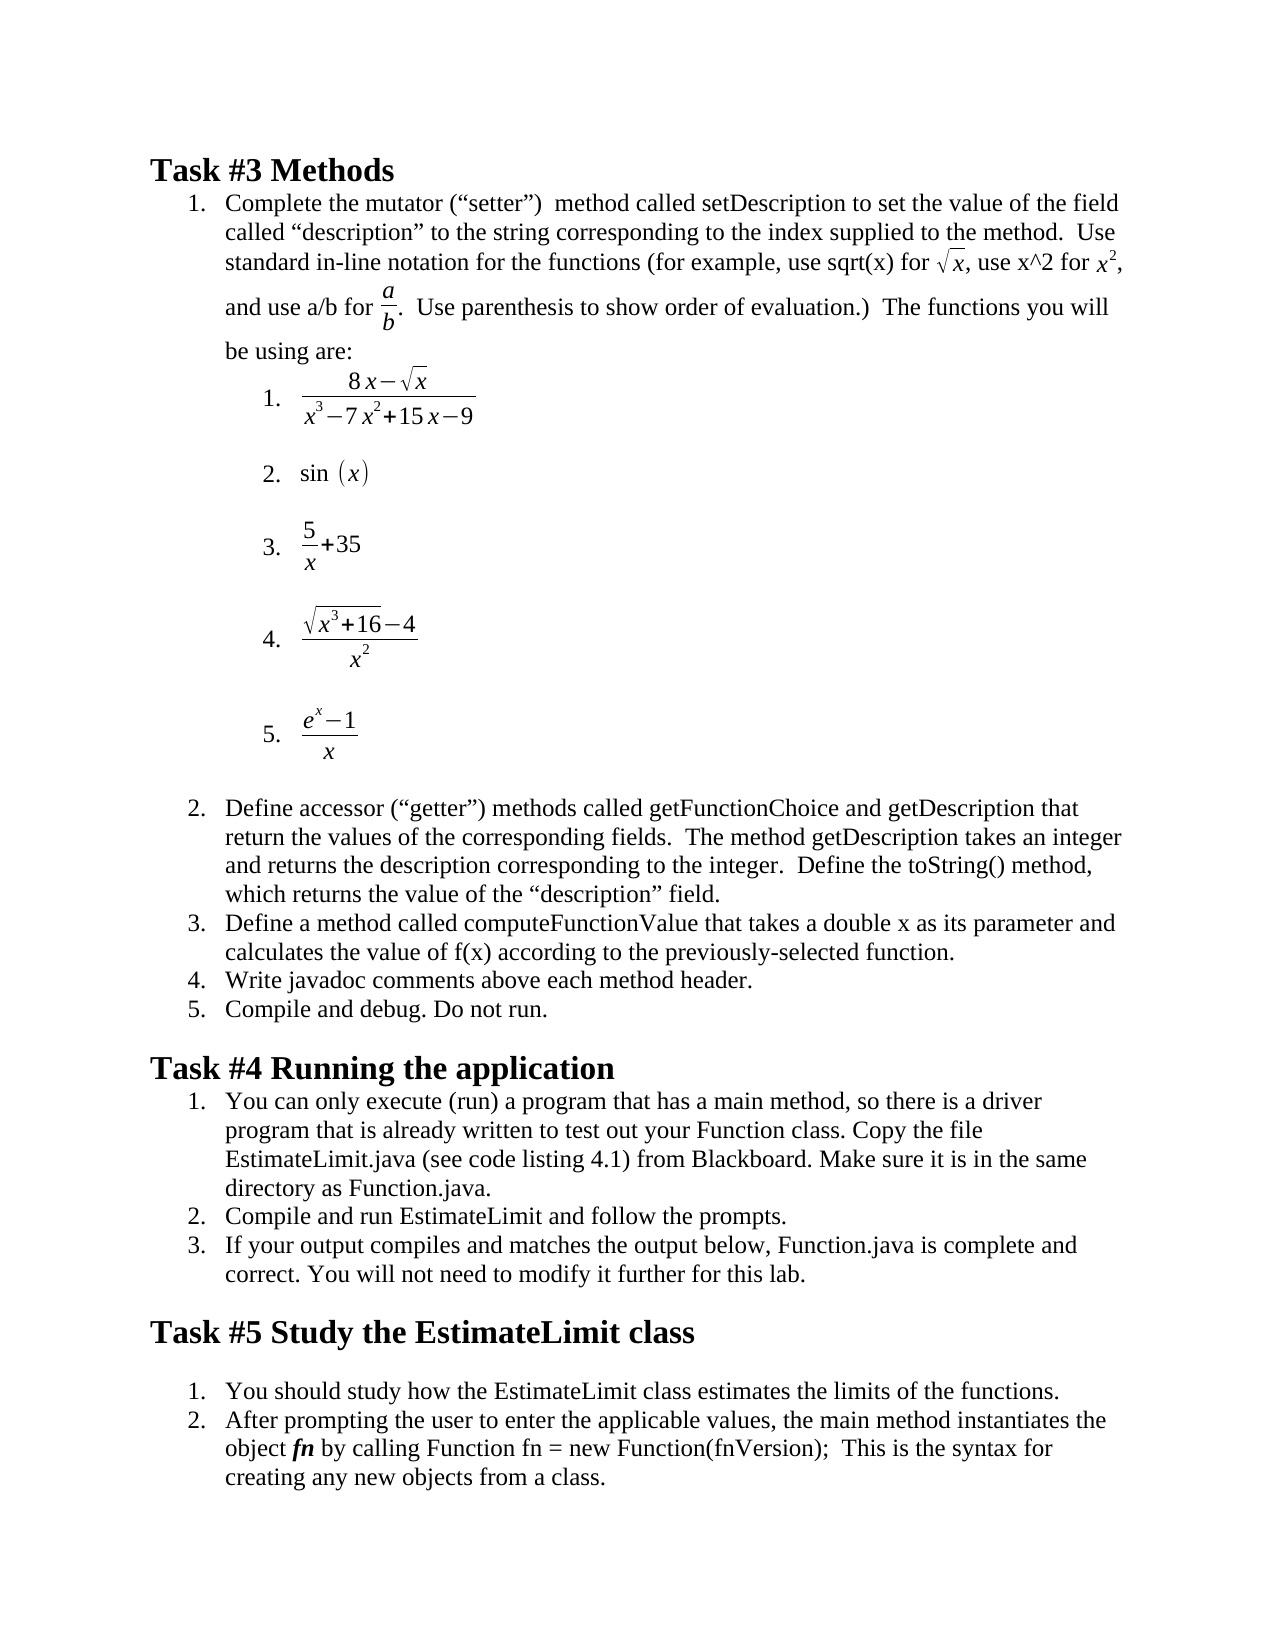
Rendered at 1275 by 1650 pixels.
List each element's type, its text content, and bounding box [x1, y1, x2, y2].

list Complete the mutator (“setter”) method called setDescription to set the value of the field called “description” to the string corresponding to the index supplied to the method. Use standard in-line notation for the functions (for example, use sqrt(x) for , use x^2 for , and use a/b for . Use parenthesis to show order of evaluation.) The functions you will be using are: [187, 188, 1125, 365]
list Define accessor (“getter”) methods called getFunctionChoice and getDescription that return the values of the corresponding fields. The method getDescription takes an integer and returns the description corresponding to the integer. Define the toString() method, which returns the value of the “description” field. [187, 793, 1125, 908]
list If your output compiles and matches the output below, Function.java is complete and correct. You will not need to modify it further for this lab. [187, 1230, 1125, 1288]
list Write javadoc comments above each method header. [187, 966, 1125, 994]
text Task #4 Running the application [150, 1048, 1125, 1086]
text Task #5 Study the EstimateLimit class [150, 1313, 1125, 1351]
list Define a method called computeFunctionValue that takes a double x as its parameter and calculates the value of f(x) according to the previously-selected function. [187, 908, 1125, 966]
list You can only execute (run) a program that has a main method, so there is a driver program that is already written to test out your Function class. Copy the file EstimateLimit.java (see code listing 4.1) from Blackboard. Make sure it is in the same directory as Function.java. [187, 1086, 1125, 1201]
list You should study how the EstimateLimit class estimates the limits of the functions. [187, 1376, 1125, 1405]
text Task #3 Methods [150, 150, 1125, 188]
list Compile and run EstimateLimit and follow the prompts. [187, 1201, 1125, 1230]
list Compile and debug. Do not run. [187, 994, 1125, 1023]
list After prompting the user to enter the applicable values, the main method instantiates the object fn by calling Function fn = new Function(fnVersion); This is the syntax for creating any new objects from a class. [187, 1405, 1125, 1491]
